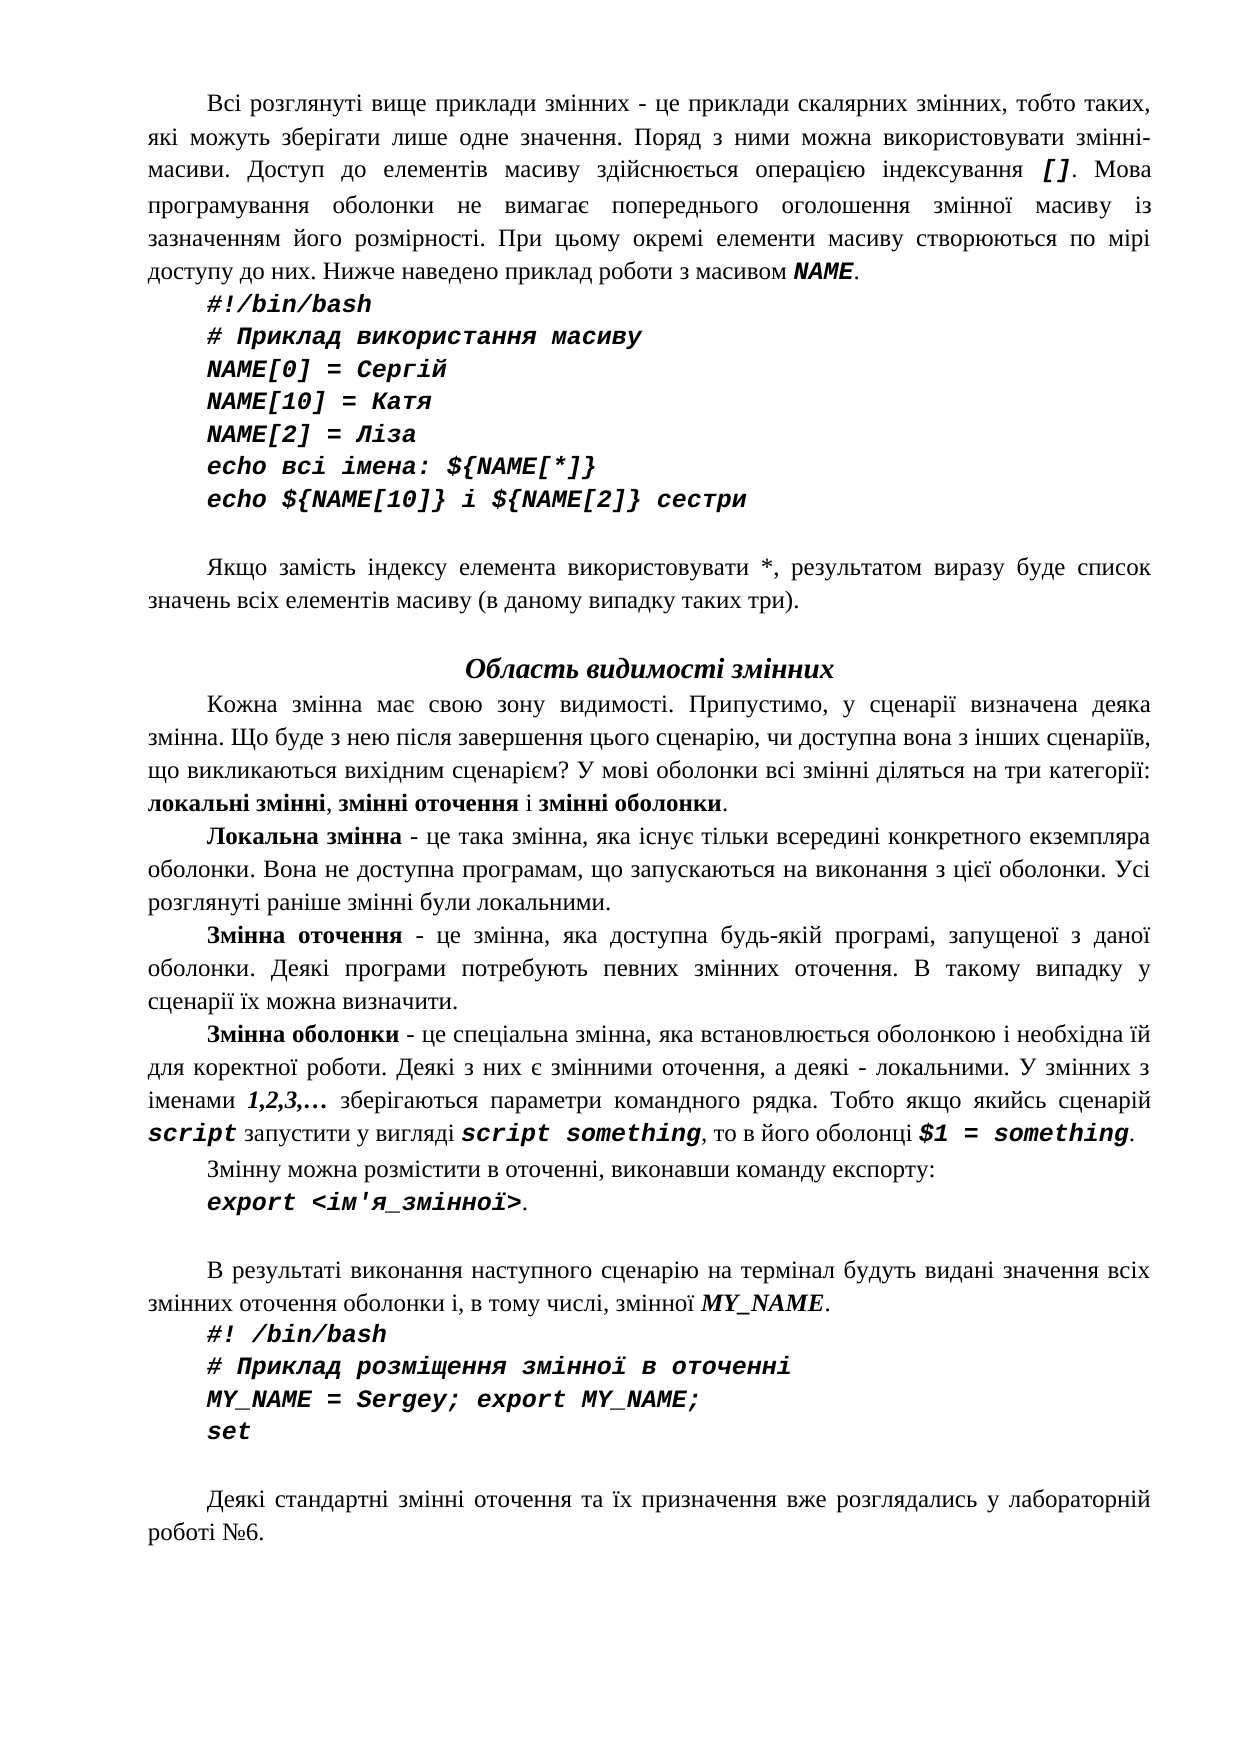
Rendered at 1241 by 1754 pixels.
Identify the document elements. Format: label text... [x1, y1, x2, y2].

text В результаті виконання наступного сценарію на термінал будуть видані значення всіх змінних оточення оболонки і, в тому числі, змінної MY_NAME. [148, 1255, 1152, 1317]
text Кожна змінна має свою зону видимості. Припустимо, у сценарії визначена деяка змінна. Що буде з нею після завершення цього сценарію, чи доступна вона з інших сценаріїв, що викликаються вихідним сценарієм? У мові оболонки всі змінні діляться на три категорії: локальні змінні, змінні оточення і змінні оболонки. [148, 689, 1152, 817]
text #! /bin/bash [148, 1321, 1152, 1350]
text Змінна оточення - це змінна, яка доступна будь-якій програмі, запущеної з даної оболонки. Деякі програми потребують певних змінних оточення. В такому випадку у сценарії їх можна визначити. [148, 920, 1152, 1015]
text Всі розглянуті вище приклади змінних - це приклади скалярних змінних, тобто таких, які можуть зберігати лише одне значення. Поряд з ними можна використовувати змінні-масиви. Доступ до елементів масиву здійснюється операцією індексування []. Мова програмування оболонки не вимагає попереднього оголошення змінної масиву із зазначенням його розмірності. При цьому окремі елементи масиву створюються по мірі доступу до них. Нижче наведено приклад роботи з масивом NAME. [148, 88, 1152, 287]
text set [148, 1419, 1152, 1447]
text MY_NAME = Sergey; export MY_NAME; [148, 1386, 1152, 1415]
text NAME[10] = Катя [148, 389, 1152, 417]
text #!/bin/bash [148, 291, 1152, 319]
text echo ${NAME[10]} і ${NAME[2]} сестри [148, 486, 1152, 514]
text # Приклад використання масиву [148, 324, 1152, 352]
text Локальна змінна - це така змінна, яка існує тільки всередині конкретного екземпляра оболонки. Вона не доступна програмам, що запускаються на виконання з цієї оболонки. Усі розглянуті раніше змінні були локальними. [148, 821, 1152, 916]
text NAME[0] = Сергій [148, 356, 1152, 384]
text export <ім'я_змінної>. [148, 1187, 1152, 1218]
text Змінну можна розмістити в оточенні, виконавши команду експорту: [148, 1154, 1152, 1183]
text Деякі стандартні змінні оточення та їх призначення вже розглядались у лабораторній роботі №6. [148, 1484, 1152, 1546]
text Змінна оболонки - це спеціальна змінна, яка встановлюється оболонкою і необхідна їй для коректної роботи. Деякі з них є змінними оточення, а деякі - локальними. У змінних з іменами 1,2,3,… зберігаються параметри командного рядка. Тобто якщо якийсь сценарій script запустити у вигляді script something, то в його оболонці $1 = something. [148, 1019, 1152, 1149]
text echo всі імена: ${NAME[*]} [148, 454, 1152, 482]
text Якщо замість індексу елемента використовувати *, результатом виразу буде список значень всіх елементів масиву (в даному випадку таких три). [148, 552, 1152, 613]
text Область видимості змінних [148, 651, 1152, 684]
text NAME[2] = Ліза [148, 421, 1152, 449]
text # Приклад розміщення змінної в оточенні [148, 1354, 1152, 1382]
